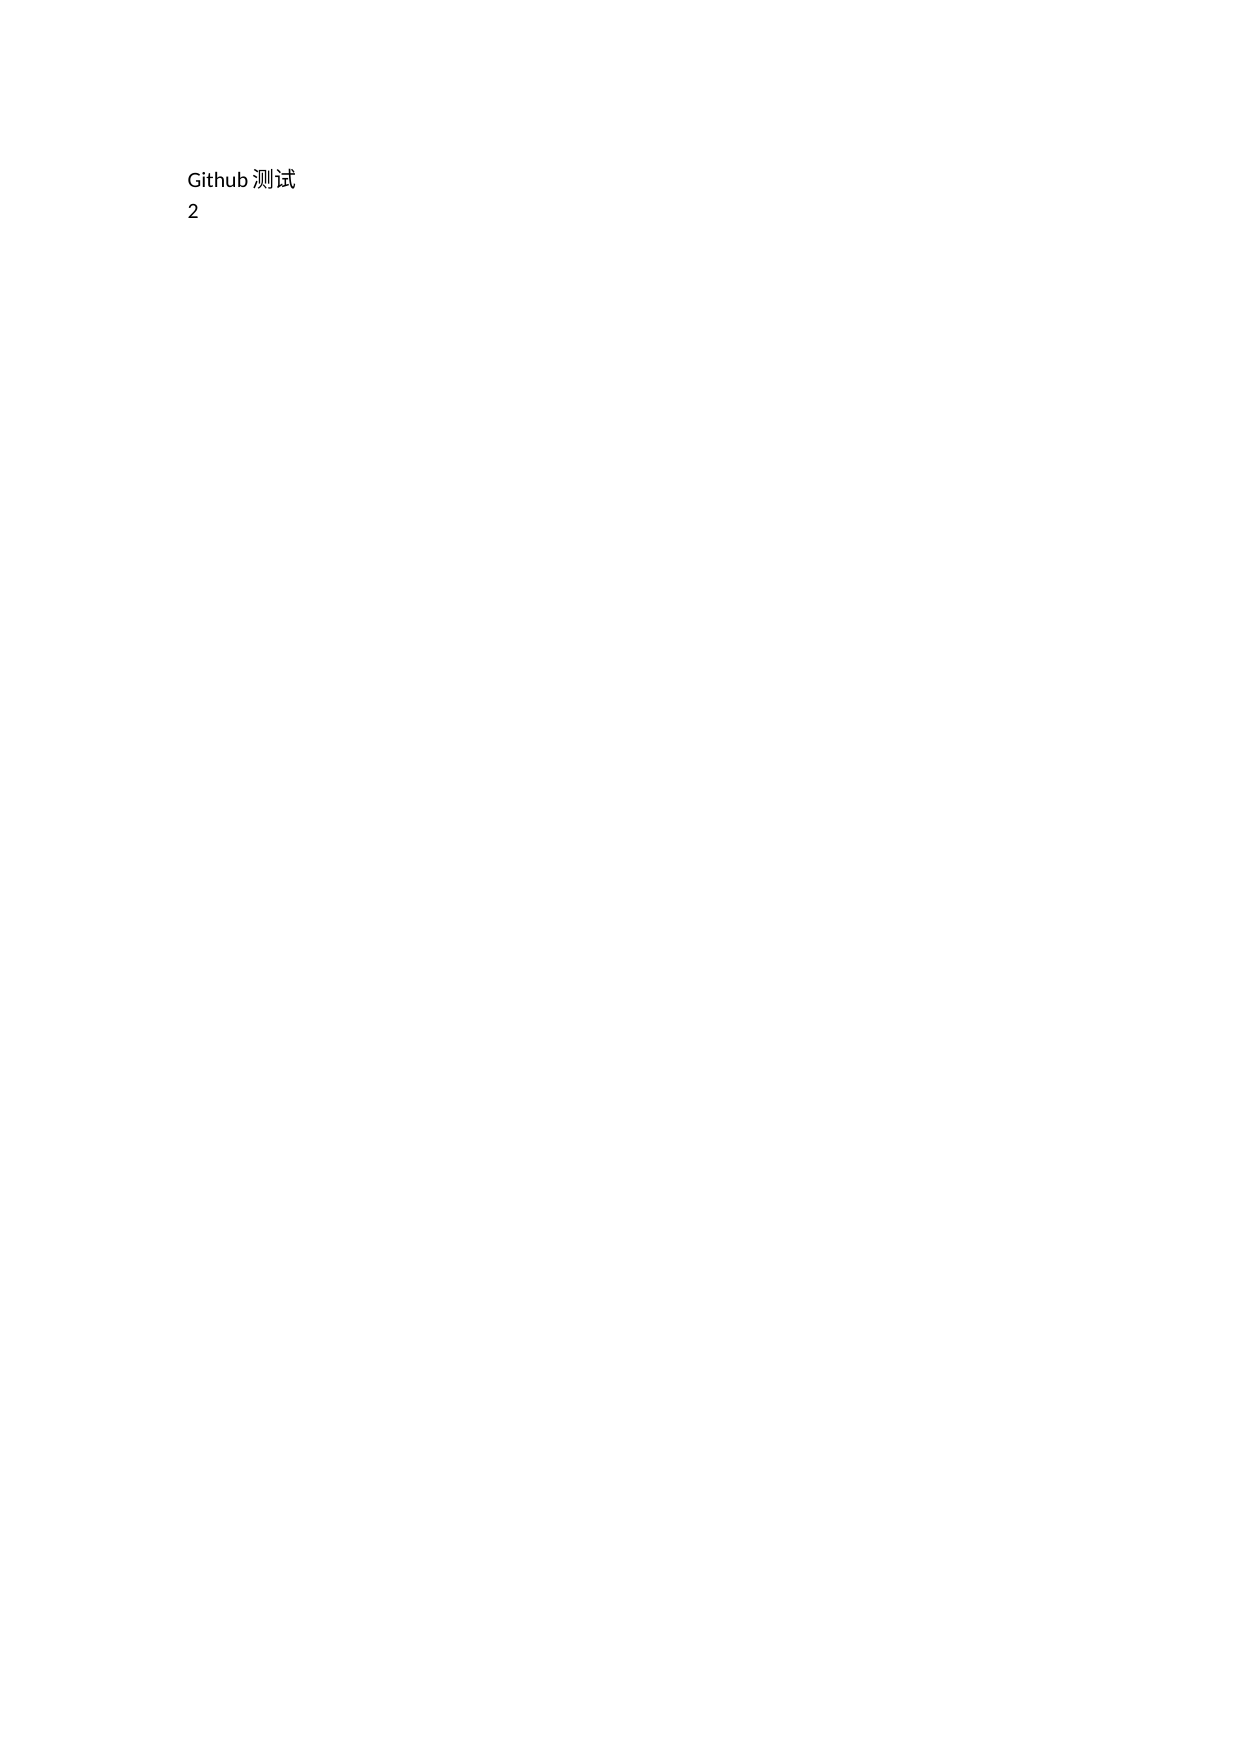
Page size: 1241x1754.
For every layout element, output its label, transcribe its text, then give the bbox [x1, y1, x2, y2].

text 2 [187, 194, 1053, 227]
text Github测试 [187, 162, 1053, 194]
